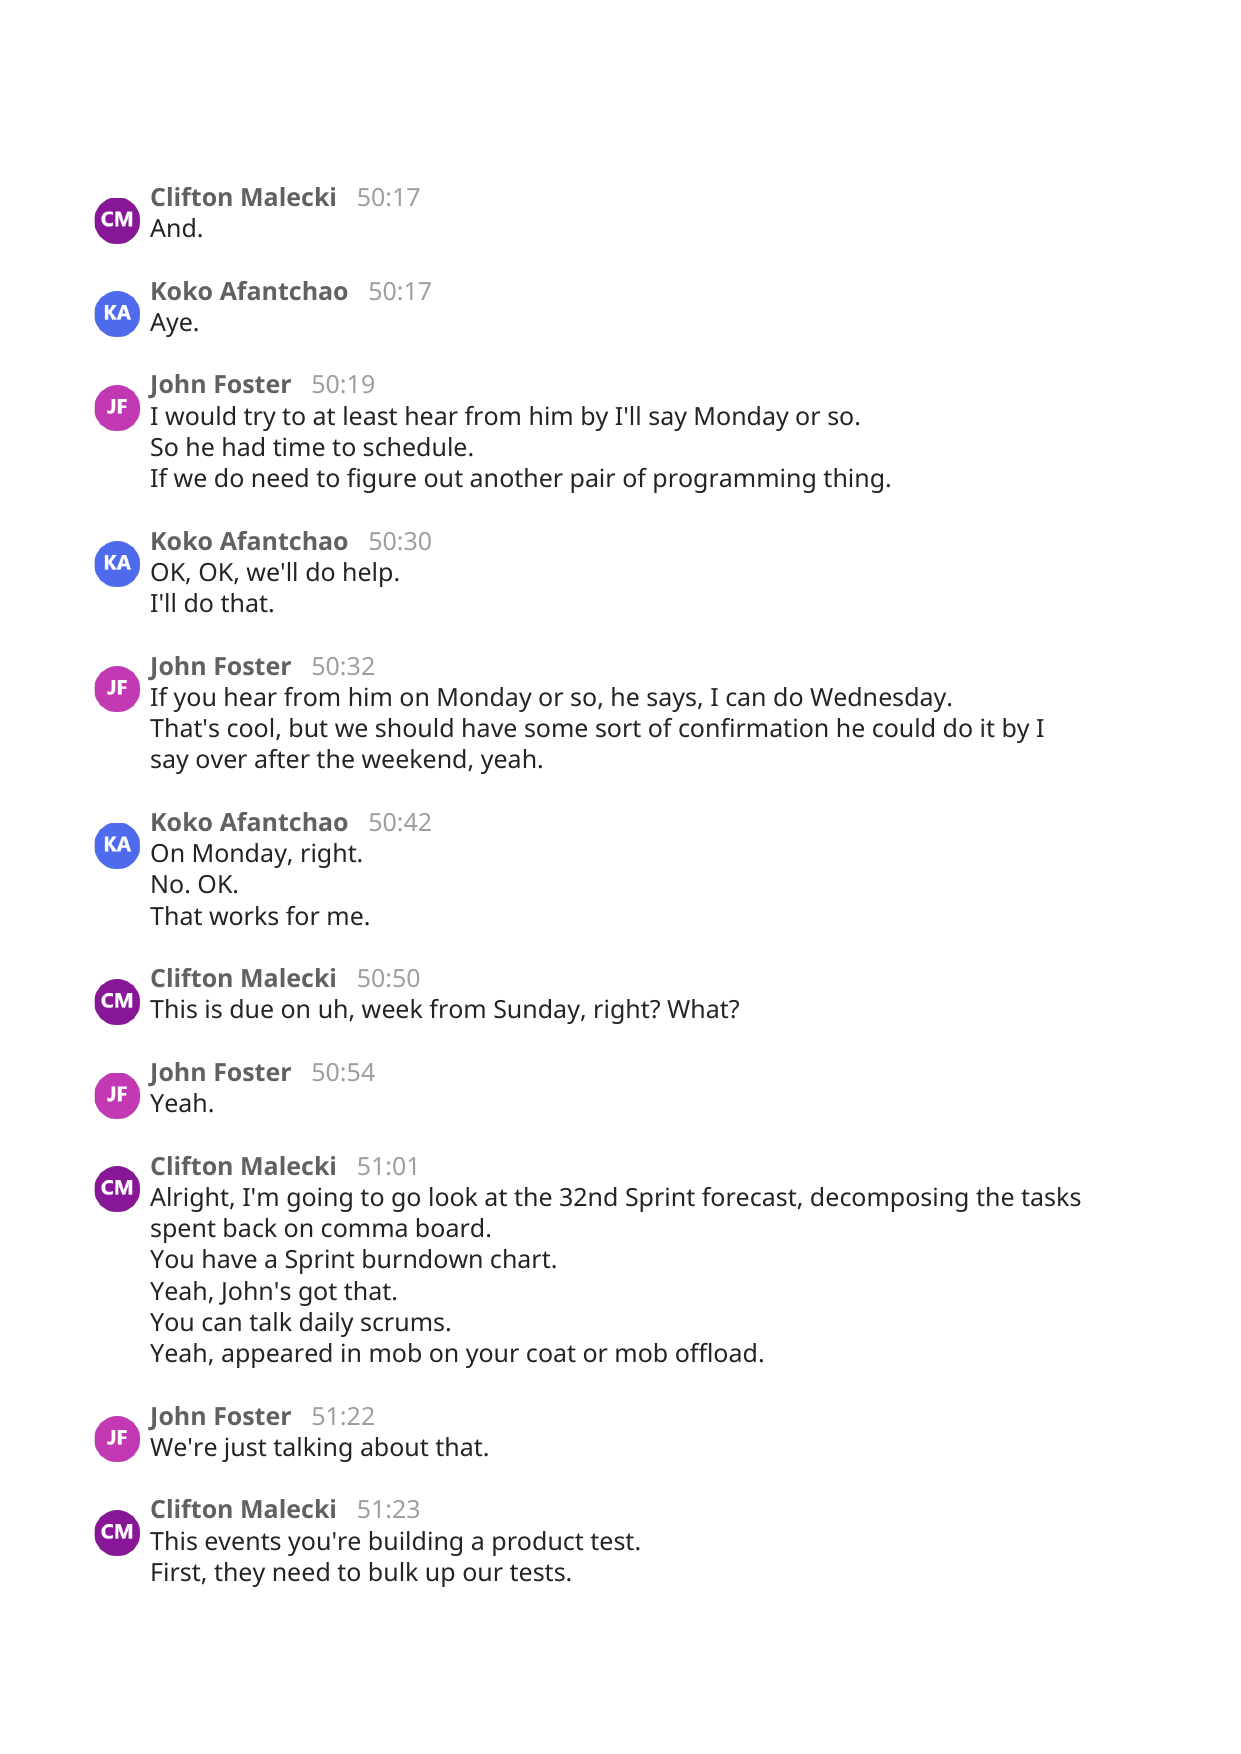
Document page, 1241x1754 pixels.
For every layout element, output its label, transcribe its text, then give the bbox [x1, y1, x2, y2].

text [150, 1462, 1090, 1587]
text John Foster 51:22 We're just talking about that. [150, 1369, 1090, 1462]
text Clifton Malecki 51:01 Alright, I'm going to go look at the 32nd Sprint forecast, decomposing the tasks spent back on comma board. You have a Sprint burndown chart. Yeah, John's got that. You can talk daily scrums. Yeah, appeared in mob on your coat or mob offload. [150, 1119, 1090, 1369]
text Koko Afantchao 50:42 On Monday, right. No. OK. That works for me. [150, 775, 1090, 931]
text John Foster 50:19 I would try to at least hear from him by I'll say Monday or so. So he had time to schedule. If we do need to figure out another pair of programming thing. [150, 337, 1090, 494]
text Koko Afantchao 50:17 Aye. [150, 244, 1090, 337]
picture [94, 1416, 140, 1462]
picture [94, 979, 140, 1025]
picture [94, 823, 140, 869]
picture [94, 291, 140, 337]
picture [94, 666, 140, 712]
picture [94, 1510, 140, 1556]
picture [94, 1166, 140, 1212]
text John Foster 50:32 If you hear from him on Monday or so, he says, I can do Wednesday. That's cool, but we should have some sort of confirmation he could do it by I say over after the weekend, yeah. [150, 619, 1090, 775]
picture [94, 385, 140, 431]
text Clifton Malecki 50:17 And. [150, 150, 1090, 244]
text John Foster 50:54 Yeah. [150, 1025, 1090, 1119]
picture [94, 1073, 140, 1119]
text Clifton Malecki 50:50 This is due on uh, week from Sunday, right? What? [150, 931, 1090, 1025]
picture [94, 198, 140, 244]
picture [94, 541, 140, 587]
text Koko Afantchao 50:30 OK, OK, we'll do help. I'll do that. [150, 494, 1090, 619]
